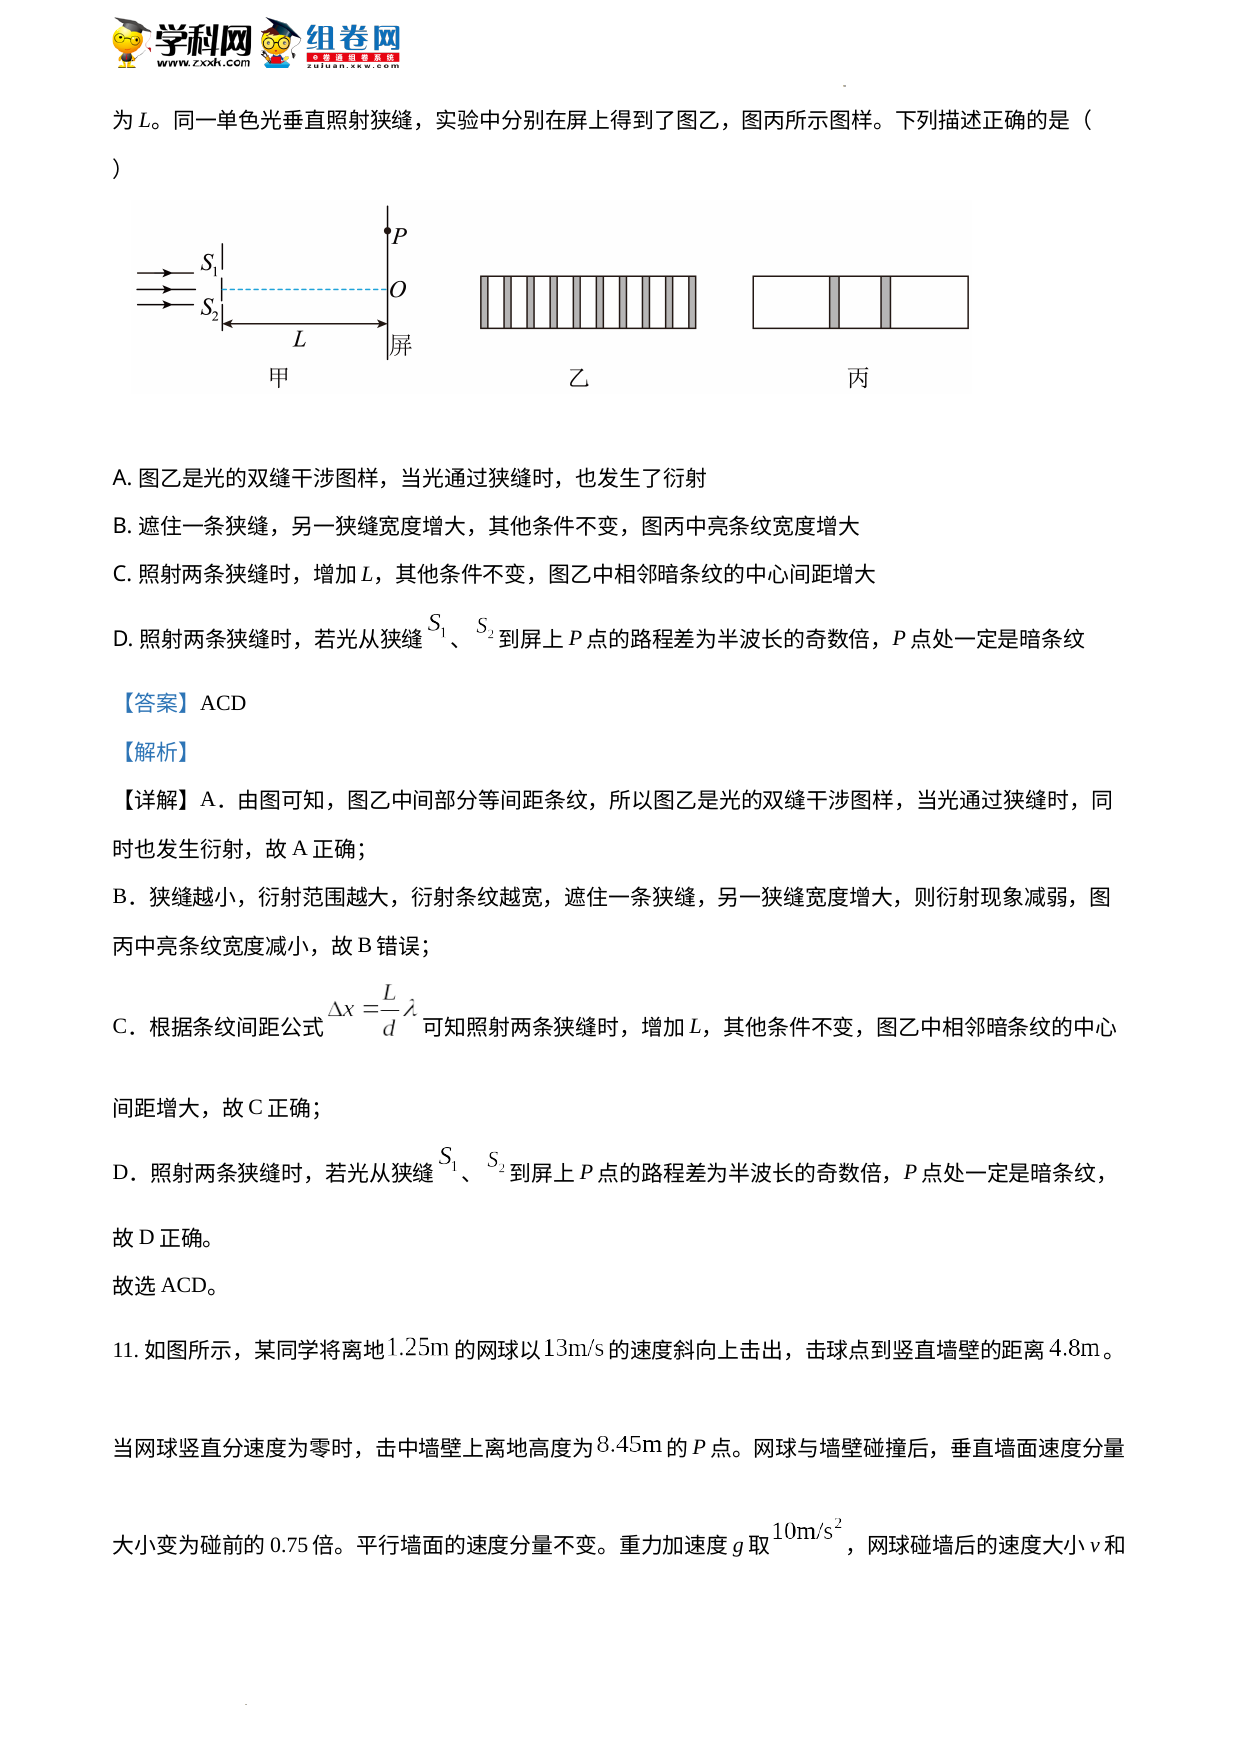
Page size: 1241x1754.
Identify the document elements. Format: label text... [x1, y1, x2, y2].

text D．照射两条狭缝时，若光从狭缝、到屏上P点的路程差为半波长的奇数倍，P点处一定是暗条纹，故D正确。 [112, 1139, 1128, 1253]
text A. 图乙是光的双缝干涉图样，当光通过狭缝时，也发生了衍射 [112, 460, 1128, 493]
text C. 照射两条狭缝时，增加L，其他条件不变，图乙中相邻暗条纹的中心间距增大 [112, 557, 1128, 589]
picture [260, 17, 400, 68]
picture [131, 200, 972, 394]
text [112, 1317, 1128, 1577]
picture [112, 17, 252, 68]
text 【答案】ACD [112, 686, 1128, 718]
text 【详解】A．由图可知，图乙中间部分等间距条纹，所以图乙是光的双缝干涉图样，当光通过狭缝时，同时也发生衍射，故A正确； [112, 783, 1128, 864]
text D. 照射两条狭缝时，若光从狭缝、到屏上P点的路程差为半波长的奇数倍，P点处一定是暗条纹 [112, 605, 1128, 670]
text 故选ACD。 [112, 1268, 1128, 1301]
text B. 遮住一条狭缝，另一狭缝宽度增大，其他条件不变，图丙中亮条纹宽度增大 [112, 508, 1128, 541]
text B．狭缝越小，衍射范围越大，衍射条纹越宽，遮住一条狭缝，另一狭缝宽度增大，则衍射现象减弱，图丙中亮条纹宽度减小，故B错误； [112, 880, 1128, 961]
text C．根据条纹间距公式可知照射两条狭缝时，增加L，其他条件不变，图乙中相邻暗条纹的中心间距增大，故C正确； [112, 977, 1128, 1123]
text 【解析】 [112, 734, 1128, 767]
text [112, 103, 1128, 184]
